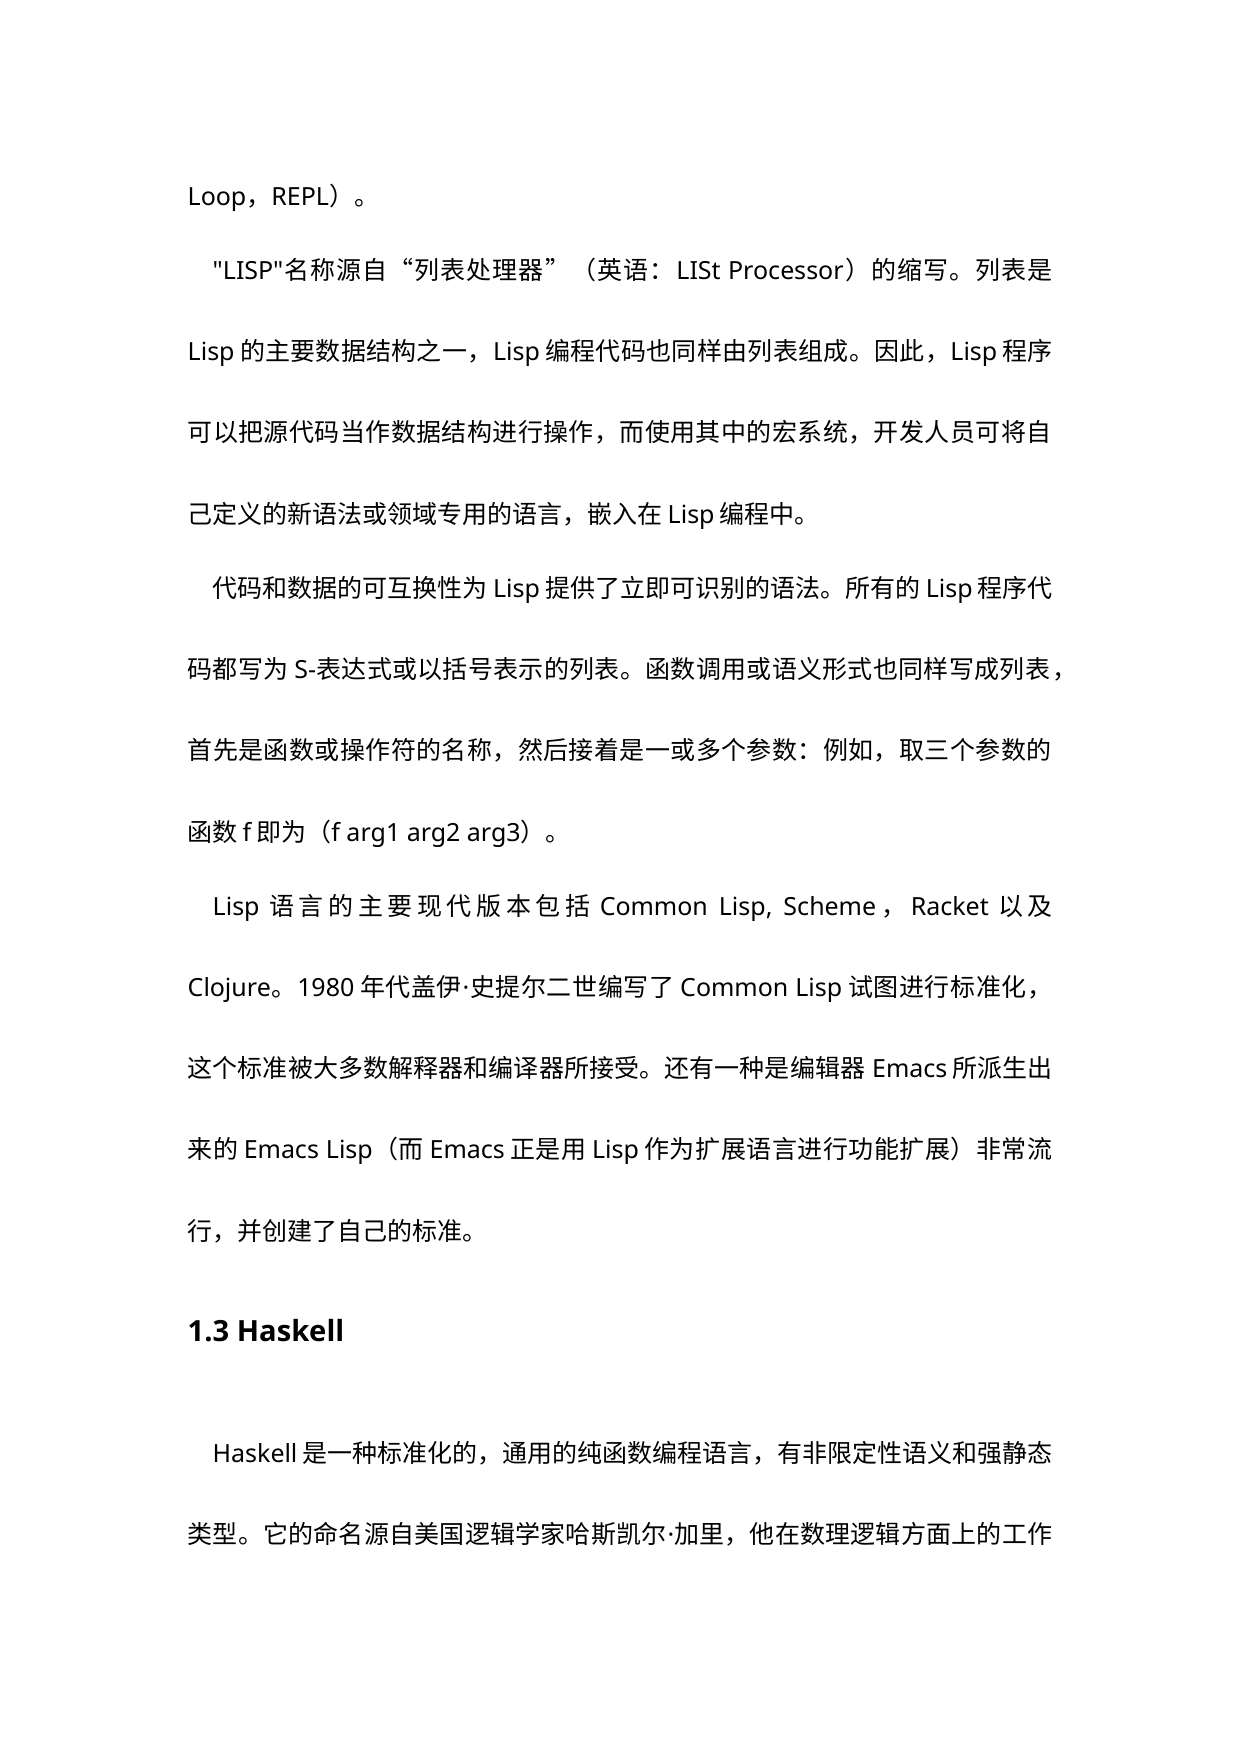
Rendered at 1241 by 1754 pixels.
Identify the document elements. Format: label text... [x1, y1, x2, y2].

text Lisp语言的主要现代版本包括Common Lisp, Scheme，Racket以及Clojure。1980年代盖伊·史提尔二世编写了Common Lisp试图进行标准化，这个标准被大多数解释器和编译器所接受。还有一种是编辑器Emacs所派生出来的Emacs Lisp（而Emacs正是用Lisp作为扩展语言进行功能扩展）非常流行，并创建了自己的标准。 [187, 872, 1053, 1262]
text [187, 1419, 1053, 1565]
text "LISP"名称源自“列表处理器”（英语：LISt Processor）的缩写。列表是Lisp的主要数据结构之一，Lisp编程代码也同样由列表组成。因此，Lisp程序可以把源代码当作数据结构进行操作，而使用其中的宏系统，开发人员可将自己定义的新语法或领域专用的语言，嵌入在Lisp编程中。 [187, 236, 1053, 545]
text 代码和数据的可互换性为Lisp提供了立即可识别的语法。所有的Lisp程序代码都写为S-表达式或以括号表示的列表。函数调用或语义形式也同样写成列表，首先是函数或操作符的名称，然后接着是一或多个参数：例如，取三个参数的函数f即为（f arg1 arg2 arg3）。 [187, 554, 1053, 863]
subtitle 1.3 Haskell [187, 1298, 1053, 1363]
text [187, 162, 1053, 227]
